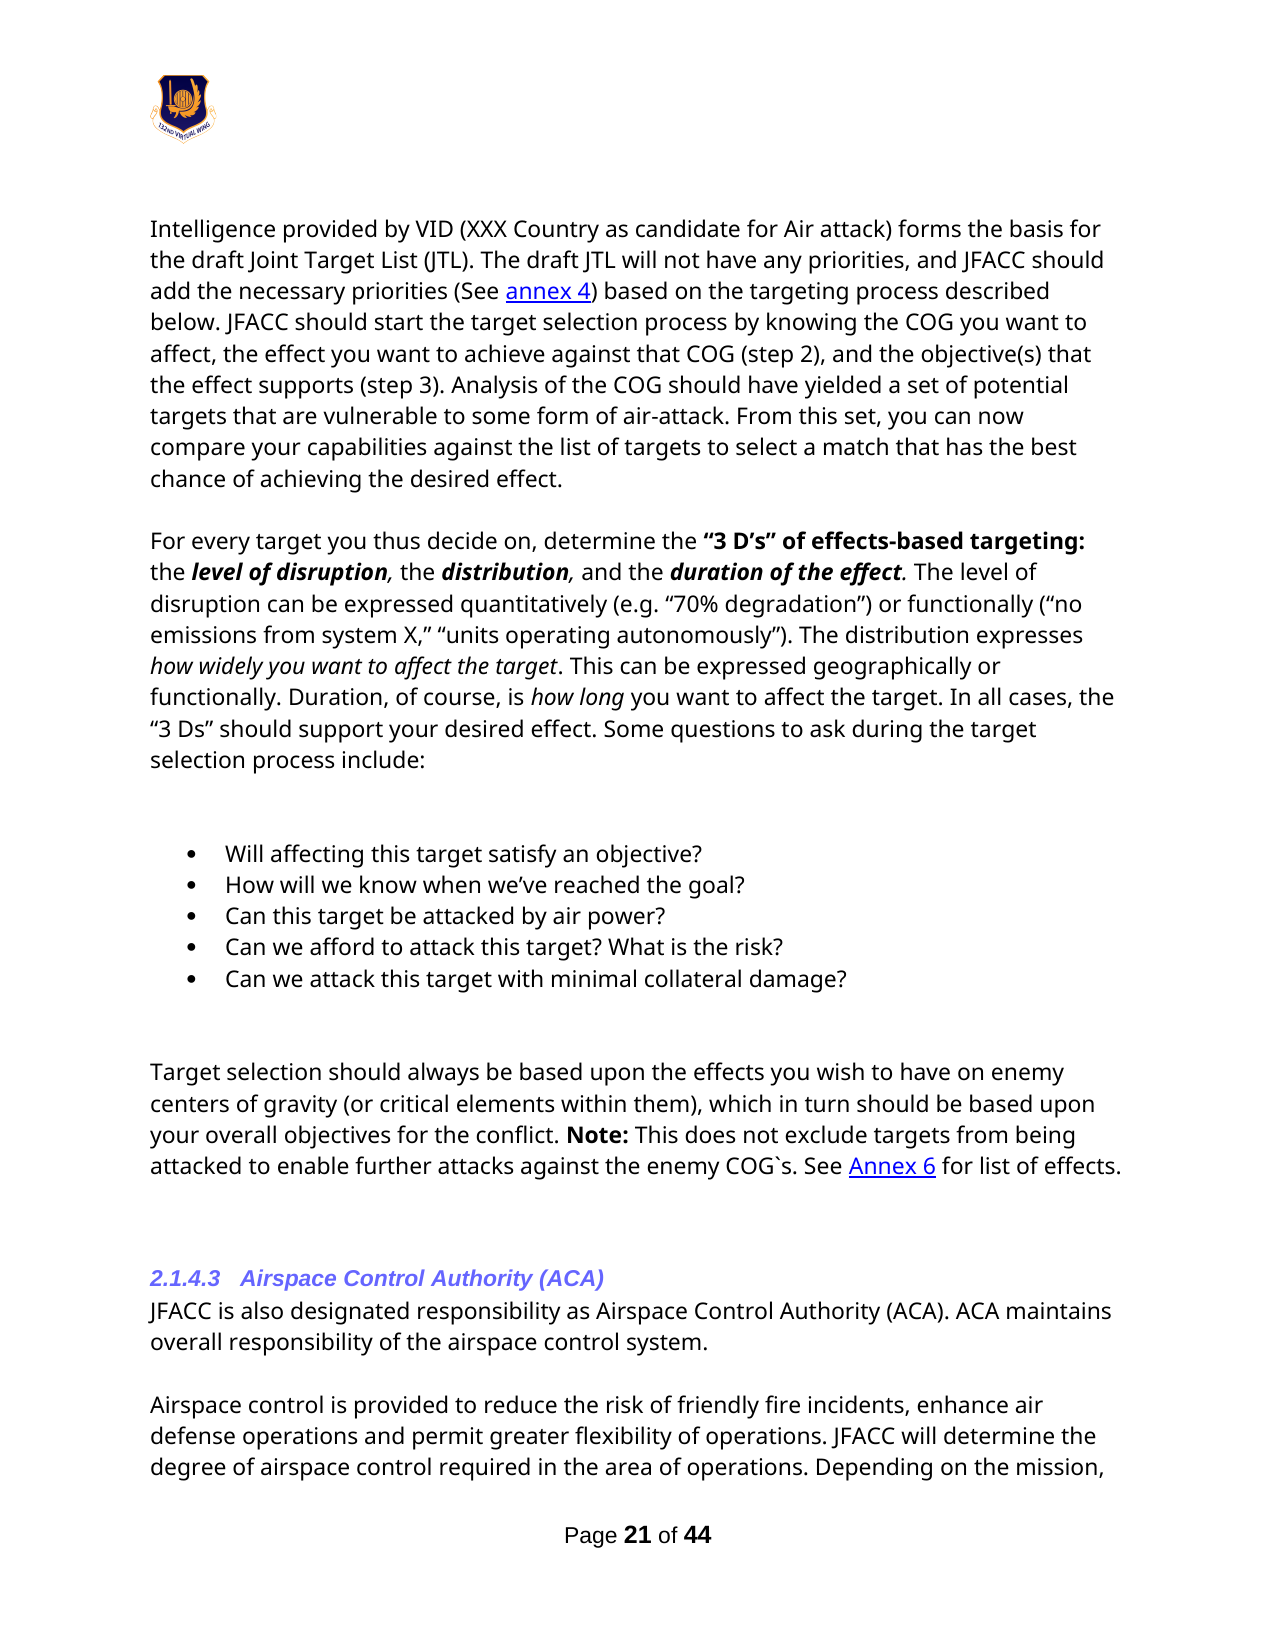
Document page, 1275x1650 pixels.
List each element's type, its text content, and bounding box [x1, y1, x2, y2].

list Will affecting this target satisfy an objective? [187, 837, 1125, 869]
list Can we afford to attack this target? What is the risk? [187, 931, 1125, 962]
picture [150, 75, 217, 144]
list Can this target be attacked by air power? [187, 900, 1125, 931]
text For every target you thus decide on, determine the “3 D’s” of effects-based targeting: the level of disruption, the distribution, and the duration of the effect. The level of disruption can be expressed quantitatively (e.g. “70% degradation”) or functionally (“no emissions from system X,” “units operating autonomously”). The distribution expresses how widely you want to affect the target. This can be expressed geographically or functionally. Duration, of course, is how long you want to affect the target. In all cases, the “3 Ds” should support your desired effect. Some questions to ask during the target selection process include: [150, 525, 1125, 775]
list How will we know when we’ve reached the goal? [187, 869, 1125, 900]
text Intelligence provided by VID (XXX Country as candidate for Air attack) forms the basis for the draft Joint Target List (JTL). The draft JTL will not have any priorities, and JFACC should add the necessary priorities (See annex 4) based on the targeting process described below. JFACC should start the target selection process by knowing the COG you want to affect, the effect you want to achieve against that COG (step 2), and the objective(s) that the effect supports (step 3). Analysis of the COG should have yielded a set of potential targets that are vulnerable to some form of air-attack. From this set, you can now compare your capabilities against the list of targets to select a match that has the best chance of achieving the desired effect. [150, 212, 1125, 494]
text JFACC is also designated responsibility as Airspace Control Authority (ACA). ACA maintains overall responsibility of the airspace control system. [150, 1295, 1125, 1357]
text Target selection should always be based upon the effects you wish to have on enemy centers of gravity (or critical elements within them), which in turn should be based upon your overall objectives for the conflict. Note: This does not exclude targets from being attacked to enable further attacks against the enemy COG`s. See Annex 6 for list of effects. [150, 1056, 1125, 1181]
list Can we attack this target with minimal collateral damage? [187, 962, 1125, 994]
subtitle Airspace Control Authority (ACA) [150, 1264, 1125, 1291]
